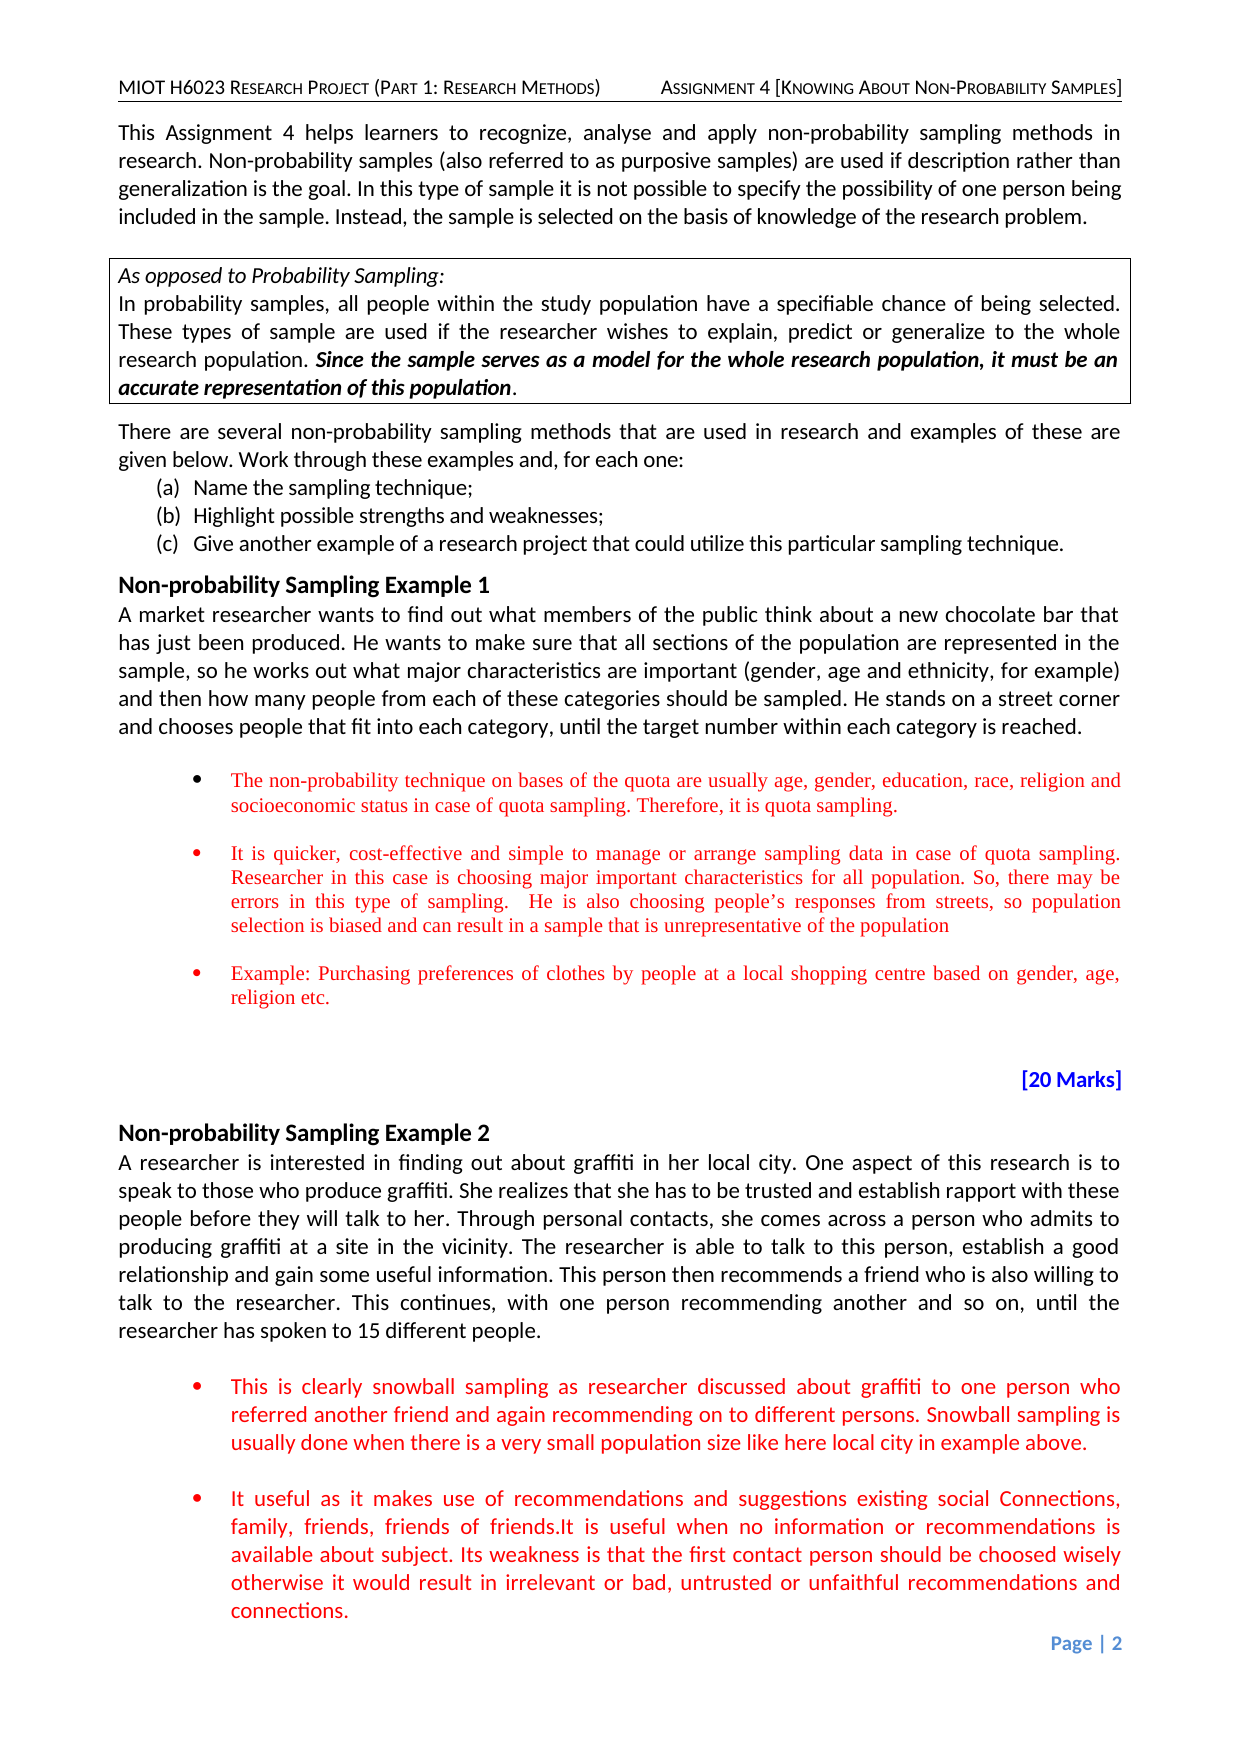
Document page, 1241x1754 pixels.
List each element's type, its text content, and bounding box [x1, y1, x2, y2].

text This Assignment 4 helps learners to recognize, analyse and apply non-probability sampling methods in research. Non-probability samples (also referred to as purposive samples) are used if description rather than generalization is the goal. In this type of sample it is not possible to specify the possibility of one person being included in the sample. Instead, the sample is selected on the basis of knowledge of the research problem. [118, 118, 1122, 230]
list It is quicker, cost-effective and simple to manage or arrange sampling data in case of quota sampling. Researcher in this case is choosing major important characteristics for all population. So, there may be errors in this type of sampling. He is also choosing people’s responses from streets, so population selection is biased and can result in a sample that is unrepresentative of the population [193, 841, 1122, 937]
list Give another example of a research project that could utilize this particular sampling technique. [156, 529, 1122, 557]
list It useful as it makes use of recommendations and suggestions existing social Connections, family, friends, friends of friends.It is useful when no information or recommendations is available about subject. Its weakness is that the first contact person should be choosed wisely otherwise it would result in irrelevant or bad, untrusted or unfaithful recommendations and connections. [193, 1484, 1122, 1624]
list Example: Purchasing preferences of clothes by people at a local shopping centre based on gender, age, religion etc. [193, 961, 1122, 1009]
text There are several non-probability sampling methods that are used in research and examples of these are given below. Work through these examples and, for each one: [118, 417, 1122, 473]
list The non-probability technique on bases of the quota are usually age, gender, education, race, religion and socioeconomic status in case of quota sampling. Therefore, it is quota sampling. [193, 768, 1122, 817]
list This is clearly snowball sampling as researcher discussed about graffiti to one person who referred another friend and again recommending on to different persons. Snowball sampling is usually done when there is a very small population size like here local city in example above. [193, 1372, 1122, 1456]
text Non-probability Sampling Example 2 [118, 1117, 1122, 1148]
text As opposed to Probability Sampling: [110, 259, 1130, 286]
text Non-probability Sampling Example 1 [118, 570, 1122, 600]
text A market researcher wants to find out what members of the public think about a new chocolate bar that has just been produced. He wants to make sure that all sections of the population are represented in the sample, so he works out what major characteristics are important (gender, age and ethnicity, for example) and then how many people from each of these categories should be sampled. He stands on a street corner and chooses people that fit into each category, until the target number within each category is reached. [118, 600, 1122, 740]
list Name the sampling technique; [156, 473, 1122, 501]
text In probability samples, all people within the study population have a specifiable chance of being selected. These types of sample are used if the researcher wishes to explain, predict or generalize to the whole research population. Since the sample serves as a model for the whole research population, it must be an accurate representation of this population. [110, 286, 1130, 403]
text A researcher is interested in finding out about graffiti in her local city. One aspect of this research is to speak to those who produce graffiti. She realizes that she has to be trusted and establish rapport with these people before they will talk to her. Through personal contacts, she comes across a person who admits to producing graffiti at a site in the vicinity. The researcher is able to talk to this person, establish a good relationship and gain some useful information. This person then recommends a friend who is also willing to talk to the researcher. This continues, with one person recommending another and so on, until the researcher has spoken to 15 different people. [118, 1148, 1122, 1344]
list Highlight possible strengths and weaknesses; [156, 501, 1122, 529]
text [20 Marks] [118, 1065, 1122, 1093]
